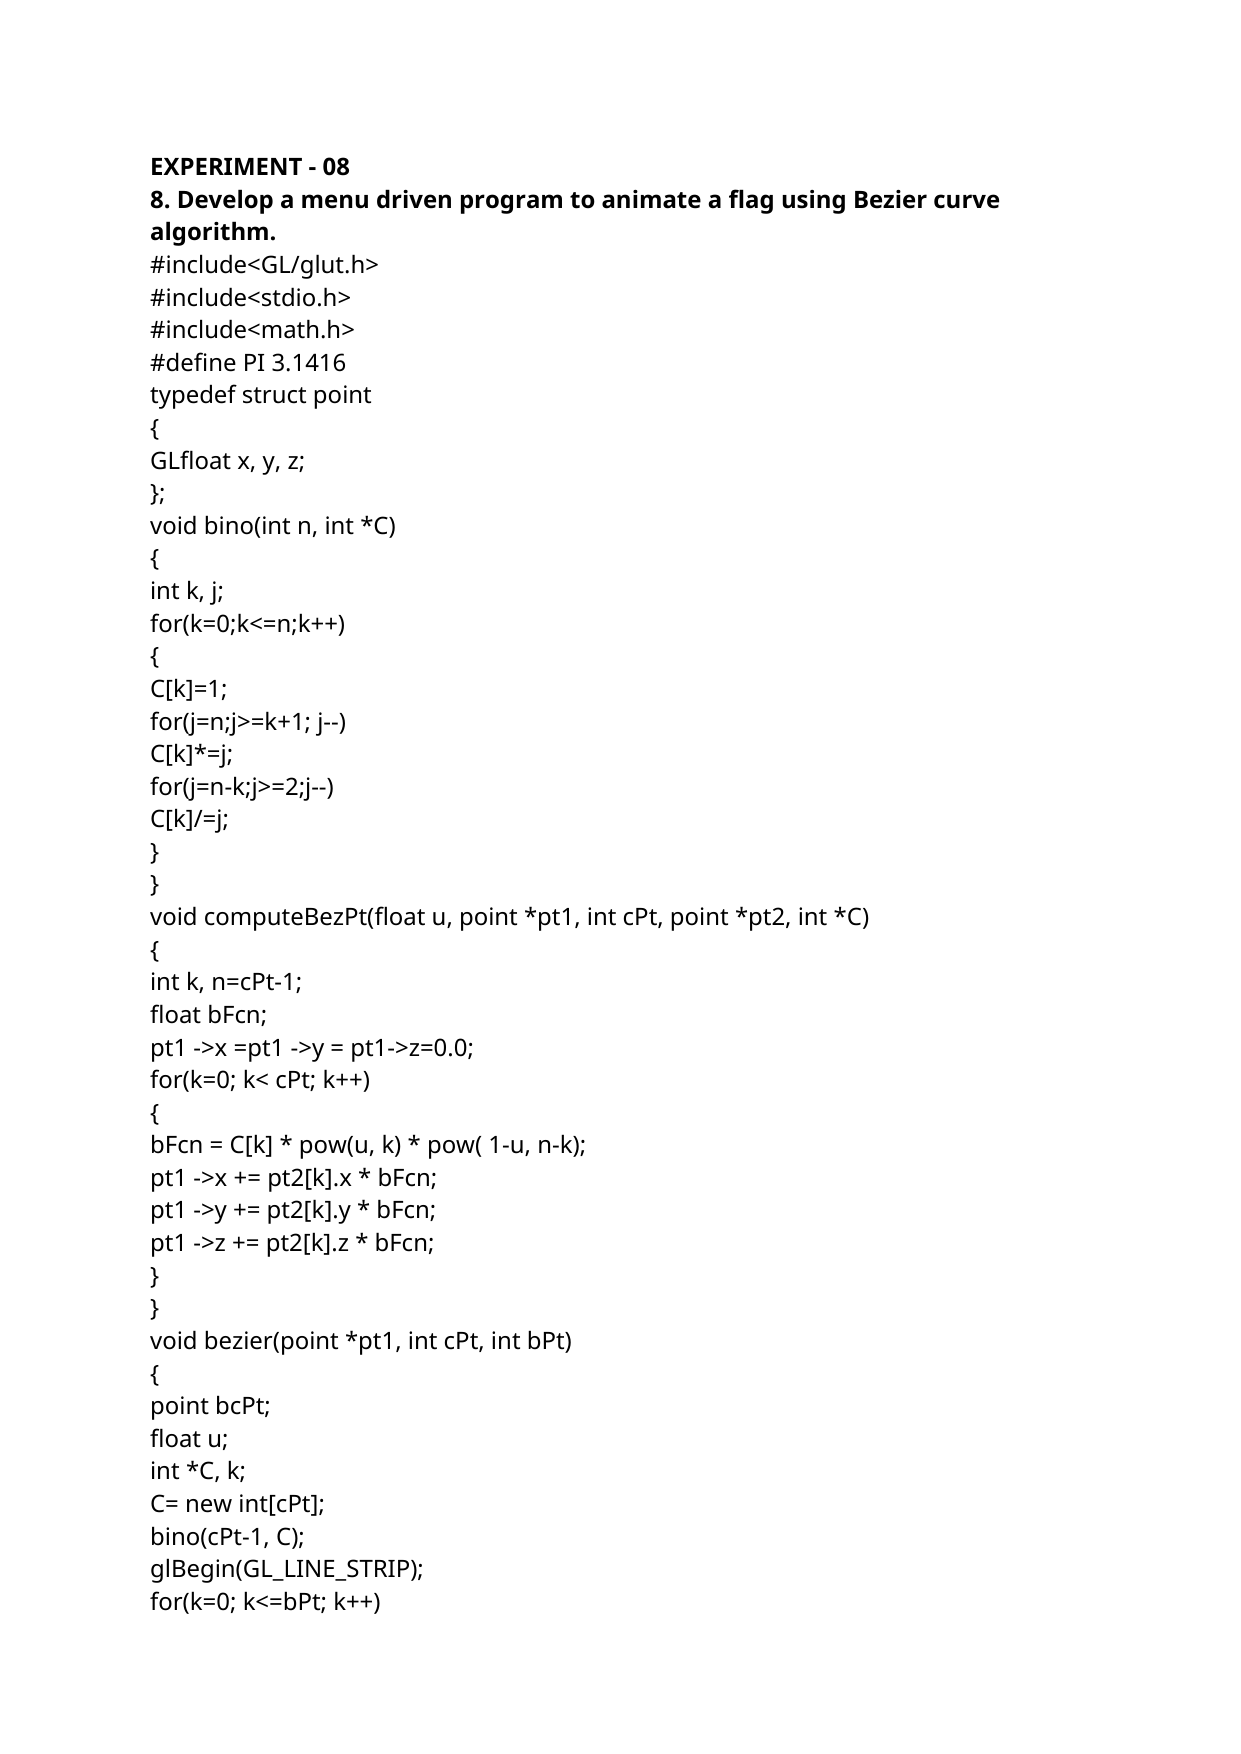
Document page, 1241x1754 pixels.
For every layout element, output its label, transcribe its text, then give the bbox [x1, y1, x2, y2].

text } [150, 867, 1090, 900]
text C= new int[cPt]; [150, 1487, 1090, 1519]
text #define PI 3.1416 [150, 346, 1090, 378]
text GLfloat x, y, z; [150, 443, 1090, 476]
text { [150, 1356, 1090, 1389]
text void bezier(point *pt1, int cPt, int bPt) [150, 1324, 1090, 1356]
text #include<GL/glut.h> [150, 248, 1090, 280]
text } [150, 835, 1090, 867]
text int *C, k; [150, 1454, 1090, 1487]
text C[k]*=j; [150, 737, 1090, 769]
text { [150, 541, 1090, 574]
text float u; [150, 1422, 1090, 1454]
text { [150, 411, 1090, 443]
text #include<stdio.h> [150, 280, 1090, 313]
text pt1 ->x += pt2[k].x * bFcn; [150, 1161, 1090, 1193]
text for(k=0; k<=bPt; k++) [150, 1584, 1090, 1617]
text }; [150, 476, 1090, 509]
text C[k]=1; [150, 672, 1090, 704]
text { [150, 932, 1090, 965]
text for(j=n-k;j>=2;j--) [150, 769, 1090, 802]
text point bcPt; [150, 1389, 1090, 1422]
text { [150, 1096, 1090, 1128]
text for(j=n;j>=k+1; j--) [150, 704, 1090, 737]
text 8. Develop a menu driven program to animate a flag using Bezier curve algorithm. [150, 183, 1090, 248]
text pt1 ->x =pt1 ->y = pt1->z=0.0; [150, 1030, 1090, 1063]
text int k, n=cPt-1; [150, 965, 1090, 998]
text for(k=0;k<=n;k++) [150, 606, 1090, 639]
text { [150, 639, 1090, 672]
text float bFcn; [150, 998, 1090, 1030]
text bFcn = C[k] * pow(u, k) * pow( 1-u, n-k); [150, 1128, 1090, 1161]
text pt1 ->y += pt2[k].y * bFcn; [150, 1193, 1090, 1226]
text void computeBezPt(float u, point *pt1, int cPt, point *pt2, int *C) [150, 900, 1090, 932]
text glBegin(GL_LINE_STRIP); [150, 1552, 1090, 1584]
text typedef struct point [150, 378, 1090, 411]
text void bino(int n, int *C) [150, 509, 1090, 541]
text } [150, 1258, 1090, 1291]
text EXPERIMENT - 08 [150, 150, 1090, 183]
text for(k=0; k< cPt; k++) [150, 1063, 1090, 1096]
text #include<math.h> [150, 313, 1090, 346]
text int k, j; [150, 574, 1090, 606]
text } [150, 1291, 1090, 1324]
text pt1 ->z += pt2[k].z * bFcn; [150, 1226, 1090, 1258]
text C[k]/=j; [150, 802, 1090, 835]
text bino(cPt-1, C); [150, 1519, 1090, 1552]
